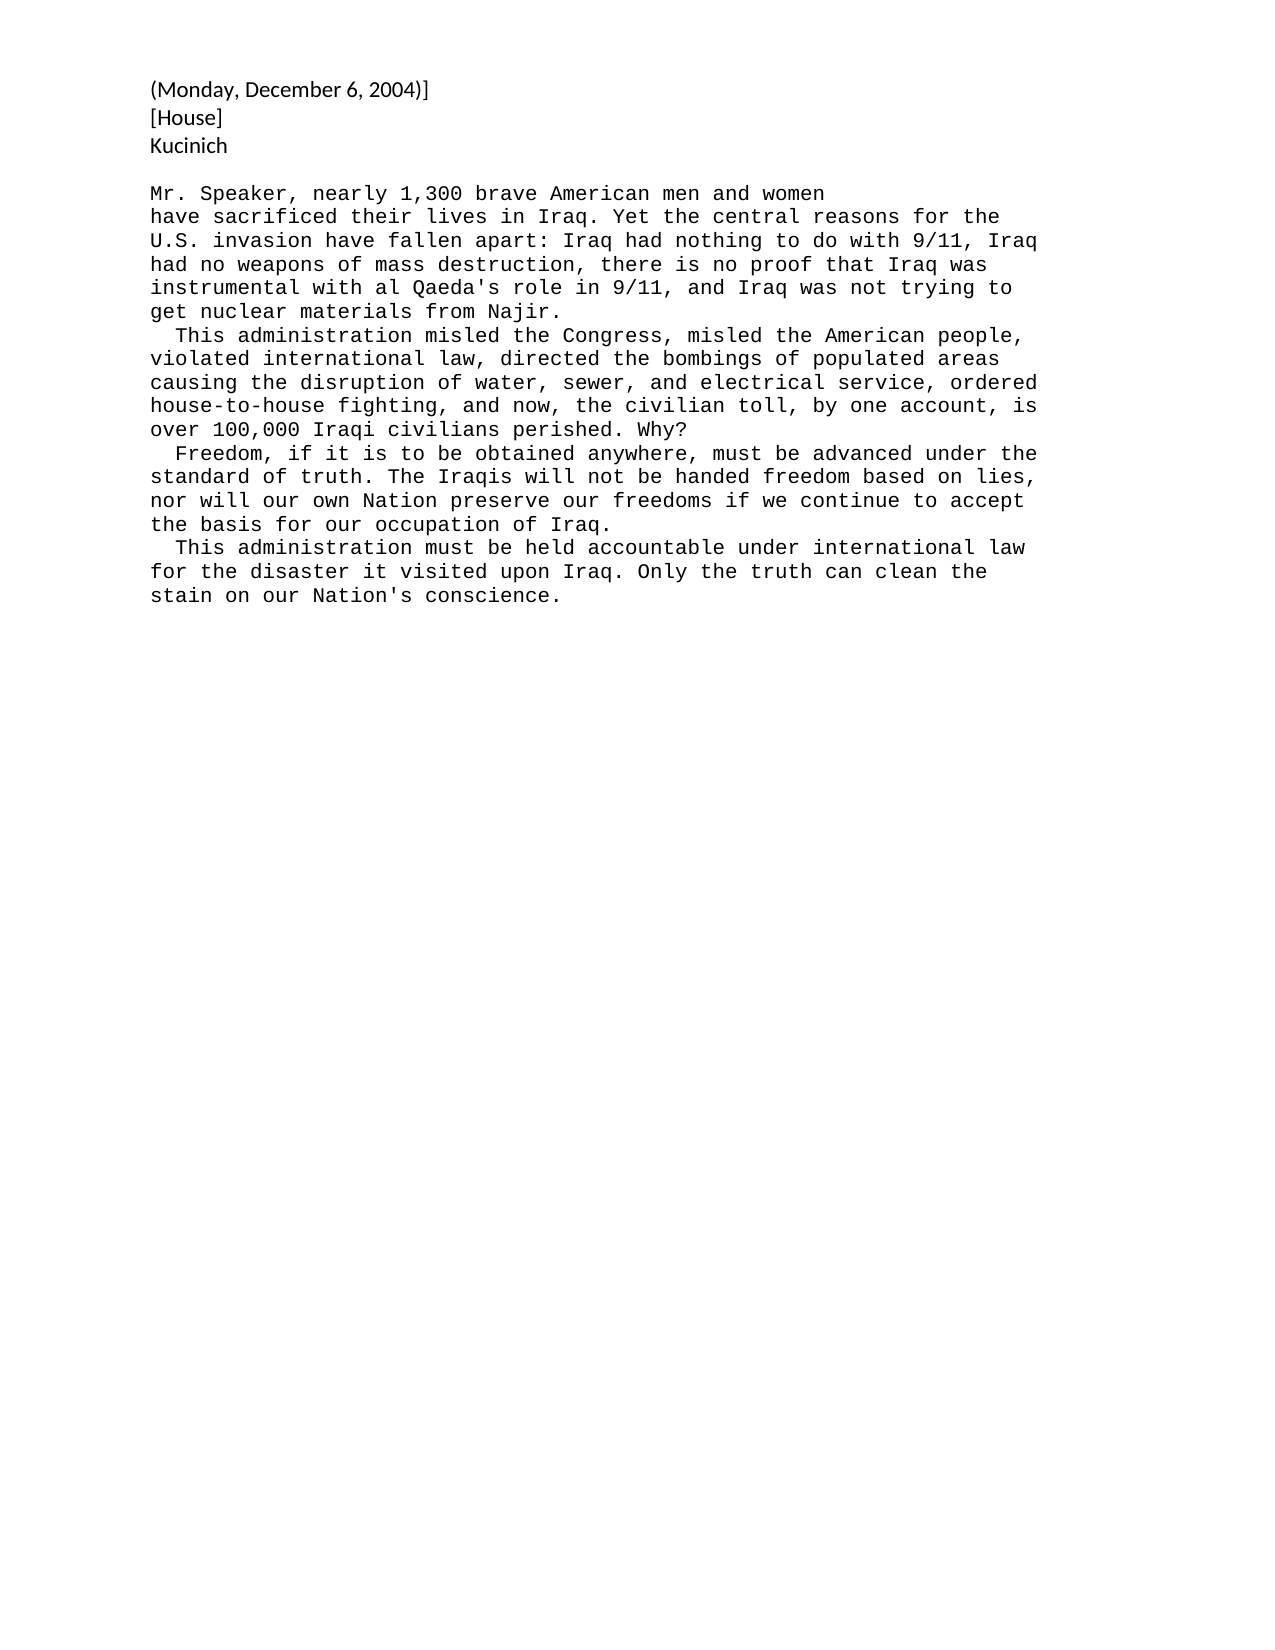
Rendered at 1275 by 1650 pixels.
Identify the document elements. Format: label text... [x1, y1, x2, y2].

text instrumental with al Qaeda's role in 9/11, and Iraq was not trying to [150, 277, 1125, 301]
text stain on our Nation's conscience. [150, 585, 1125, 608]
text This administration misled the Congress, misled the American people, [150, 324, 1125, 348]
text violated international law, directed the bombings of populated areas [150, 348, 1125, 372]
text Freedom, if it is to be obtained anywhere, must be advanced under the [150, 443, 1125, 466]
text the basis for our occupation of Iraq. [150, 514, 1125, 537]
text causing the disruption of water, sewer, and electrical service, ordered [150, 372, 1125, 396]
text had no weapons of mass destruction, there is no proof that Iraq was [150, 254, 1125, 277]
text over 100,000 Iraqi civilians perished. Why? [150, 419, 1125, 443]
text nor will our own Nation preserve our freedoms if we continue to accept [150, 490, 1125, 514]
text standard of truth. The Iraqis will not be handed freedom based on lies, [150, 466, 1125, 490]
text house-to-house fighting, and now, the civilian toll, by one account, is [150, 396, 1125, 419]
text for the disaster it visited upon Iraq. Only the truth can clean the [150, 561, 1125, 585]
text This administration must be held accountable under international law [150, 537, 1125, 561]
text Mr. Speaker, nearly 1,300 brave American men and women [150, 183, 1125, 206]
text get nuclear materials from Najir. [150, 301, 1125, 324]
text U.S. invasion have fallen apart: Iraq had nothing to do with 9/11, Iraq [150, 230, 1125, 254]
text have sacrificed their lives in Iraq. Yet the central reasons for the [150, 206, 1125, 230]
